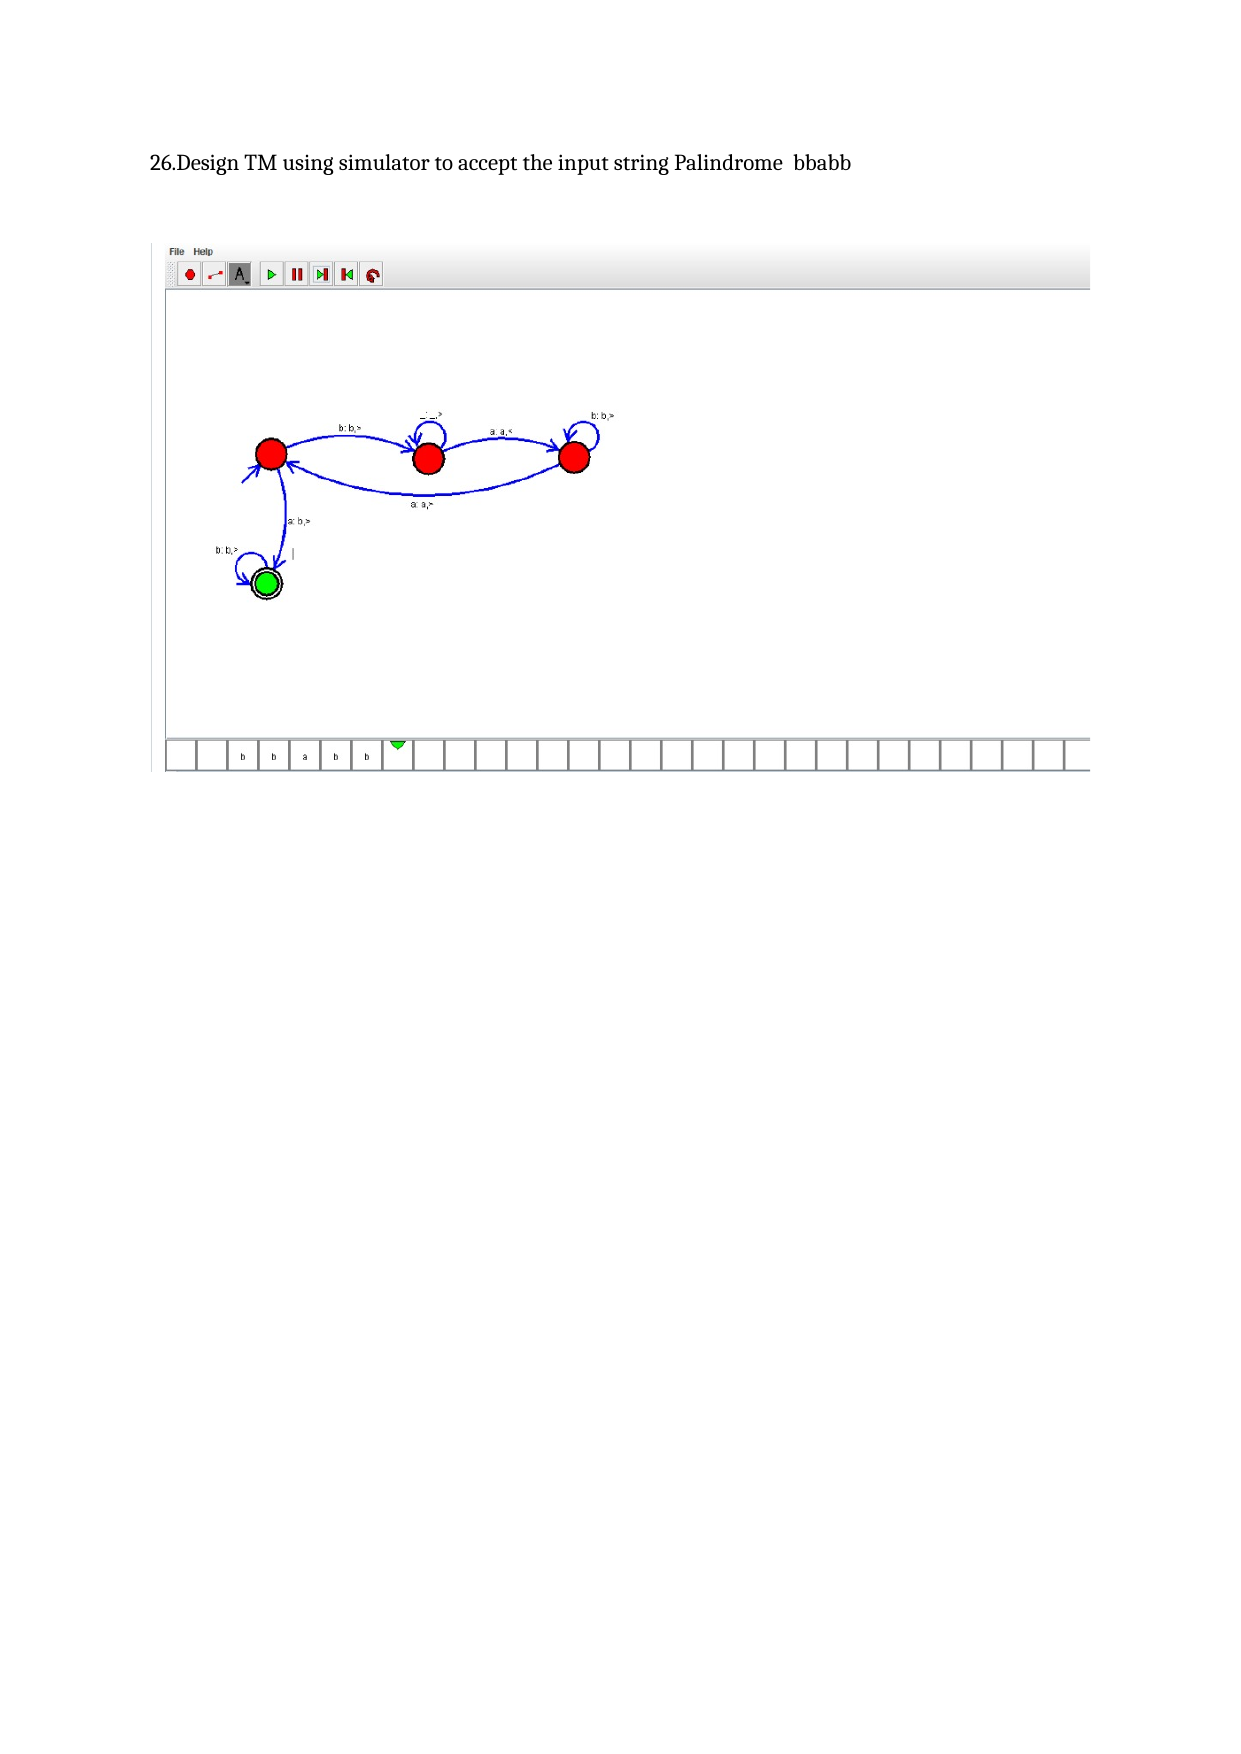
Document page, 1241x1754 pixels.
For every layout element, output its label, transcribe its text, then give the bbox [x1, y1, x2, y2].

picture [150, 243, 1091, 772]
text 26.Design TM using simulator to accept the input string Palindrome bbabb [150, 150, 1090, 176]
